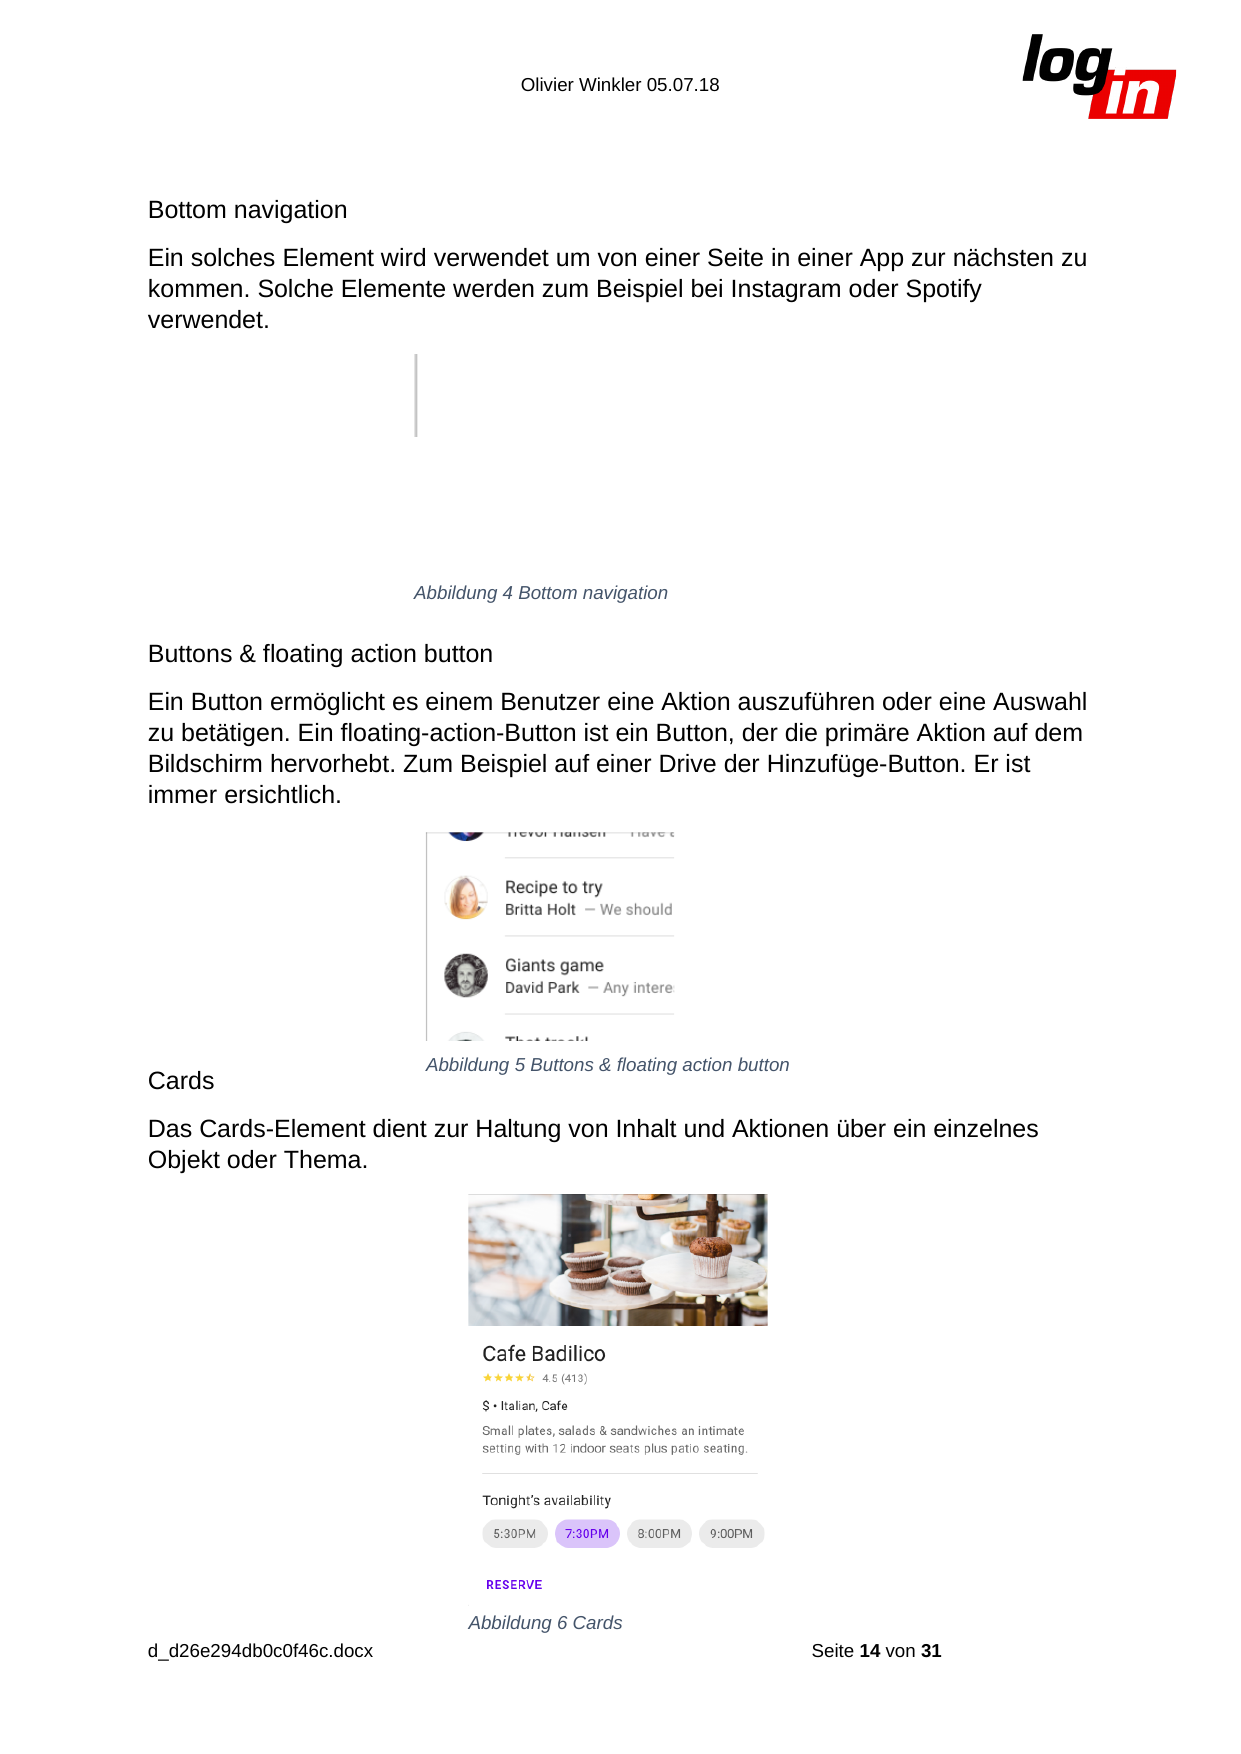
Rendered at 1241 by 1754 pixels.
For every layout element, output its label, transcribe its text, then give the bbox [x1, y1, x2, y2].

picture [1022, 34, 1177, 119]
text Ein solches Element wird verwendet um von einer Seite in einer App zur nächsten zu kommen. Solche Elemente werden zum Beispiel bei Instagram oder Spotify verwendet. [148, 243, 1092, 334]
text Das Cards-Element dient zur Haltung von Inhalt und Aktionen über ein einzelnes Objekt oder Thema. [148, 1114, 1092, 1174]
text Cards [148, 1066, 1092, 1095]
picture [468, 1193, 768, 1606]
picture [425, 828, 675, 1041]
picture [414, 354, 680, 437]
text Bottom navigation [148, 195, 1092, 224]
text Buttons & floating action button [148, 639, 1092, 668]
text Ein Button ermöglicht es einem Benutzer eine Aktion auszuführen oder eine Auswahl zu betätigen. Ein floating-action-Button ist ein Button, der die primäre Aktion auf dem Bildschirm hervorhebt. Zum Beispiel auf einer Drive der Hinzufüge-Button. Er ist immer ersichtlich. [148, 687, 1092, 809]
